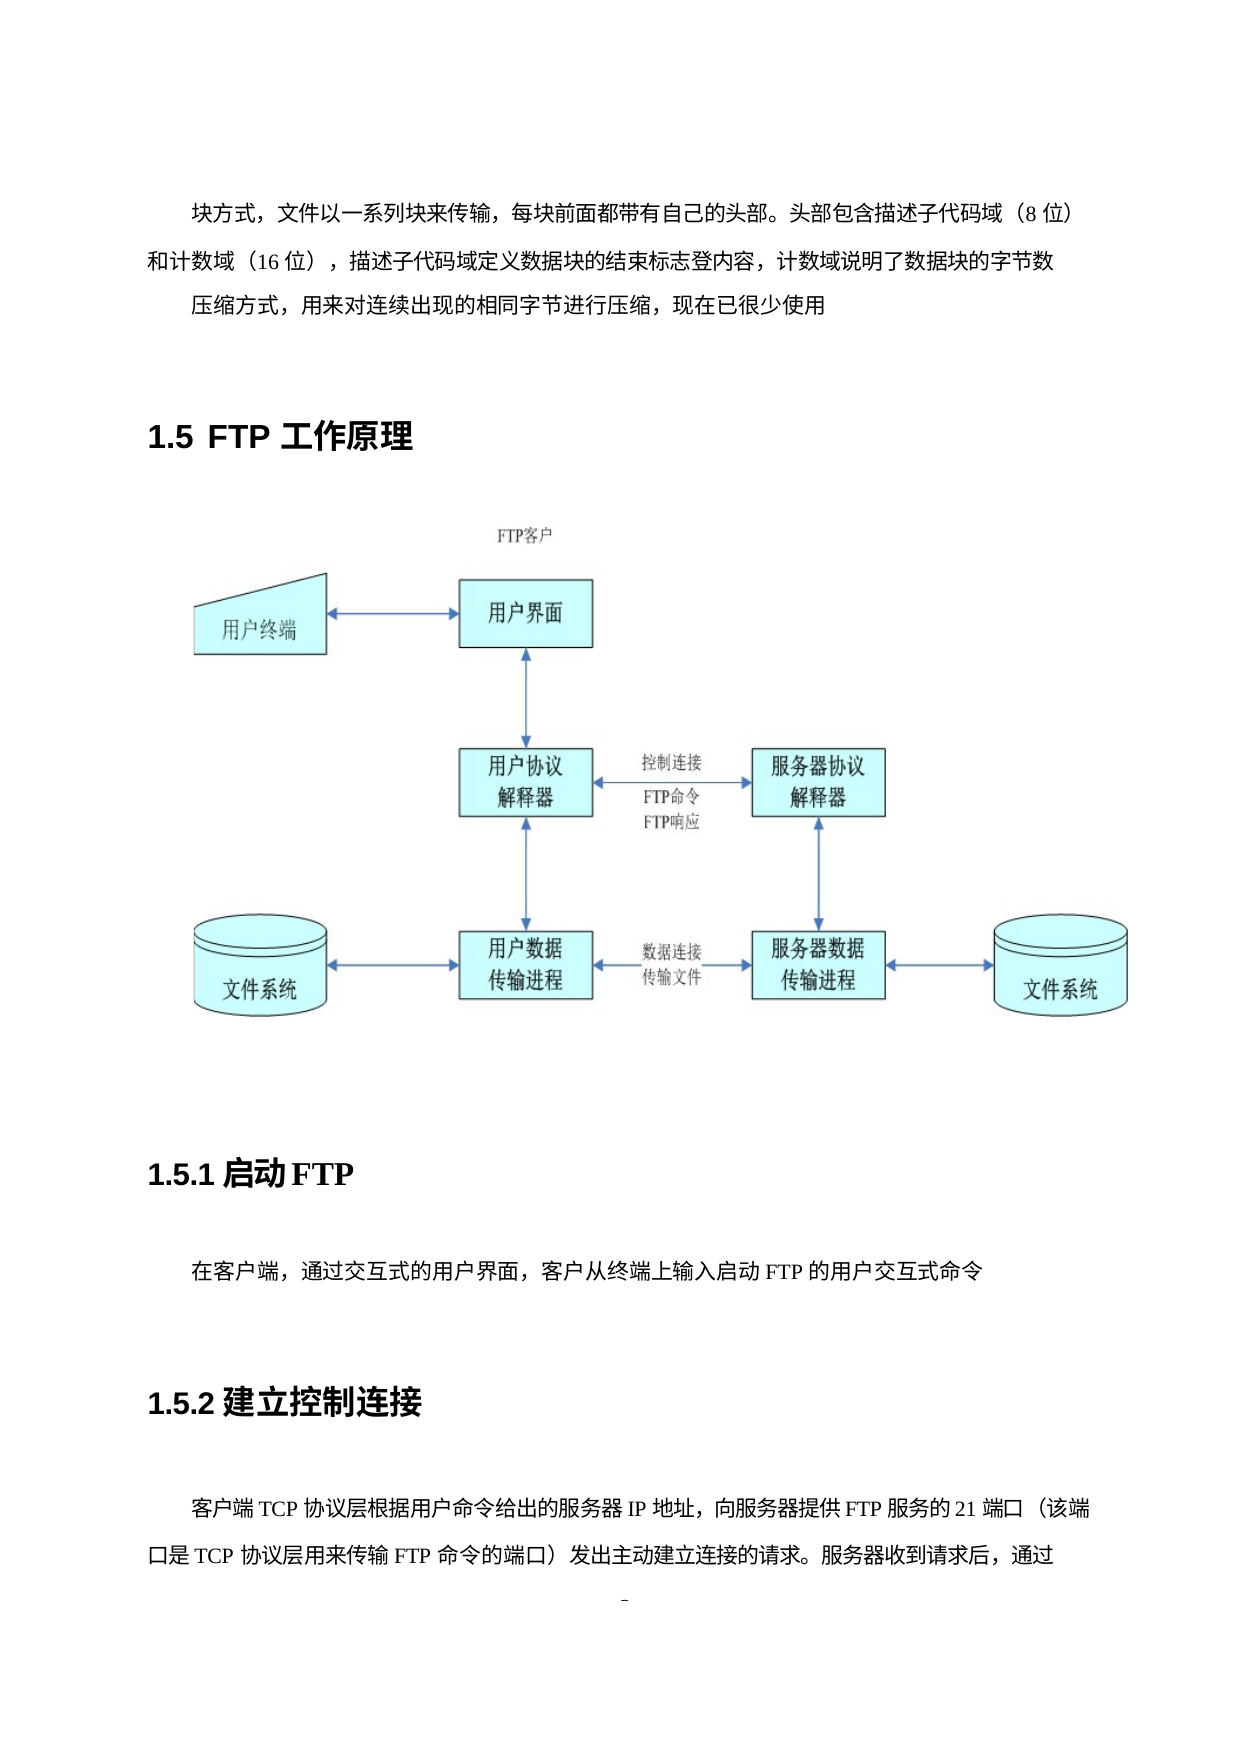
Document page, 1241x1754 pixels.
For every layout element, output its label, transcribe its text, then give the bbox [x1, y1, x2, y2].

text 块方式，文件以一系列块来传输，每块前面都带有自己的头部。头部包含描述子代码域（8 位） 和计数域（16 位），描述子代码域定义数据块的结束标志登内容，计数域说明了数据块的字节数 [147, 196, 1105, 275]
picture [193, 527, 1129, 1017]
text 客户端 TCP 协议层根据用户命令给出的服务器 IP 地址，向服务器提供 FTP 服务的 21 端口（该端口是 TCP 协议层用来传输 FTP 命令的端口）发出主动建立连接的请求。服务器收到请求后，通过 [147, 1491, 1093, 1570]
subtitle FTP 工作原理 [147, 410, 1146, 458]
subtitle 启动 FTP [147, 1147, 1146, 1195]
text 在客户端，通过交互式的用户界面，客户从终端上输入启动 FTP 的用户交互式命令 [191, 1254, 1146, 1286]
text 压缩方式，用来对连续出现的相同字节进行压缩，现在已很少使用 [191, 291, 1146, 319]
subtitle 建立控制连接 [147, 1376, 1146, 1424]
